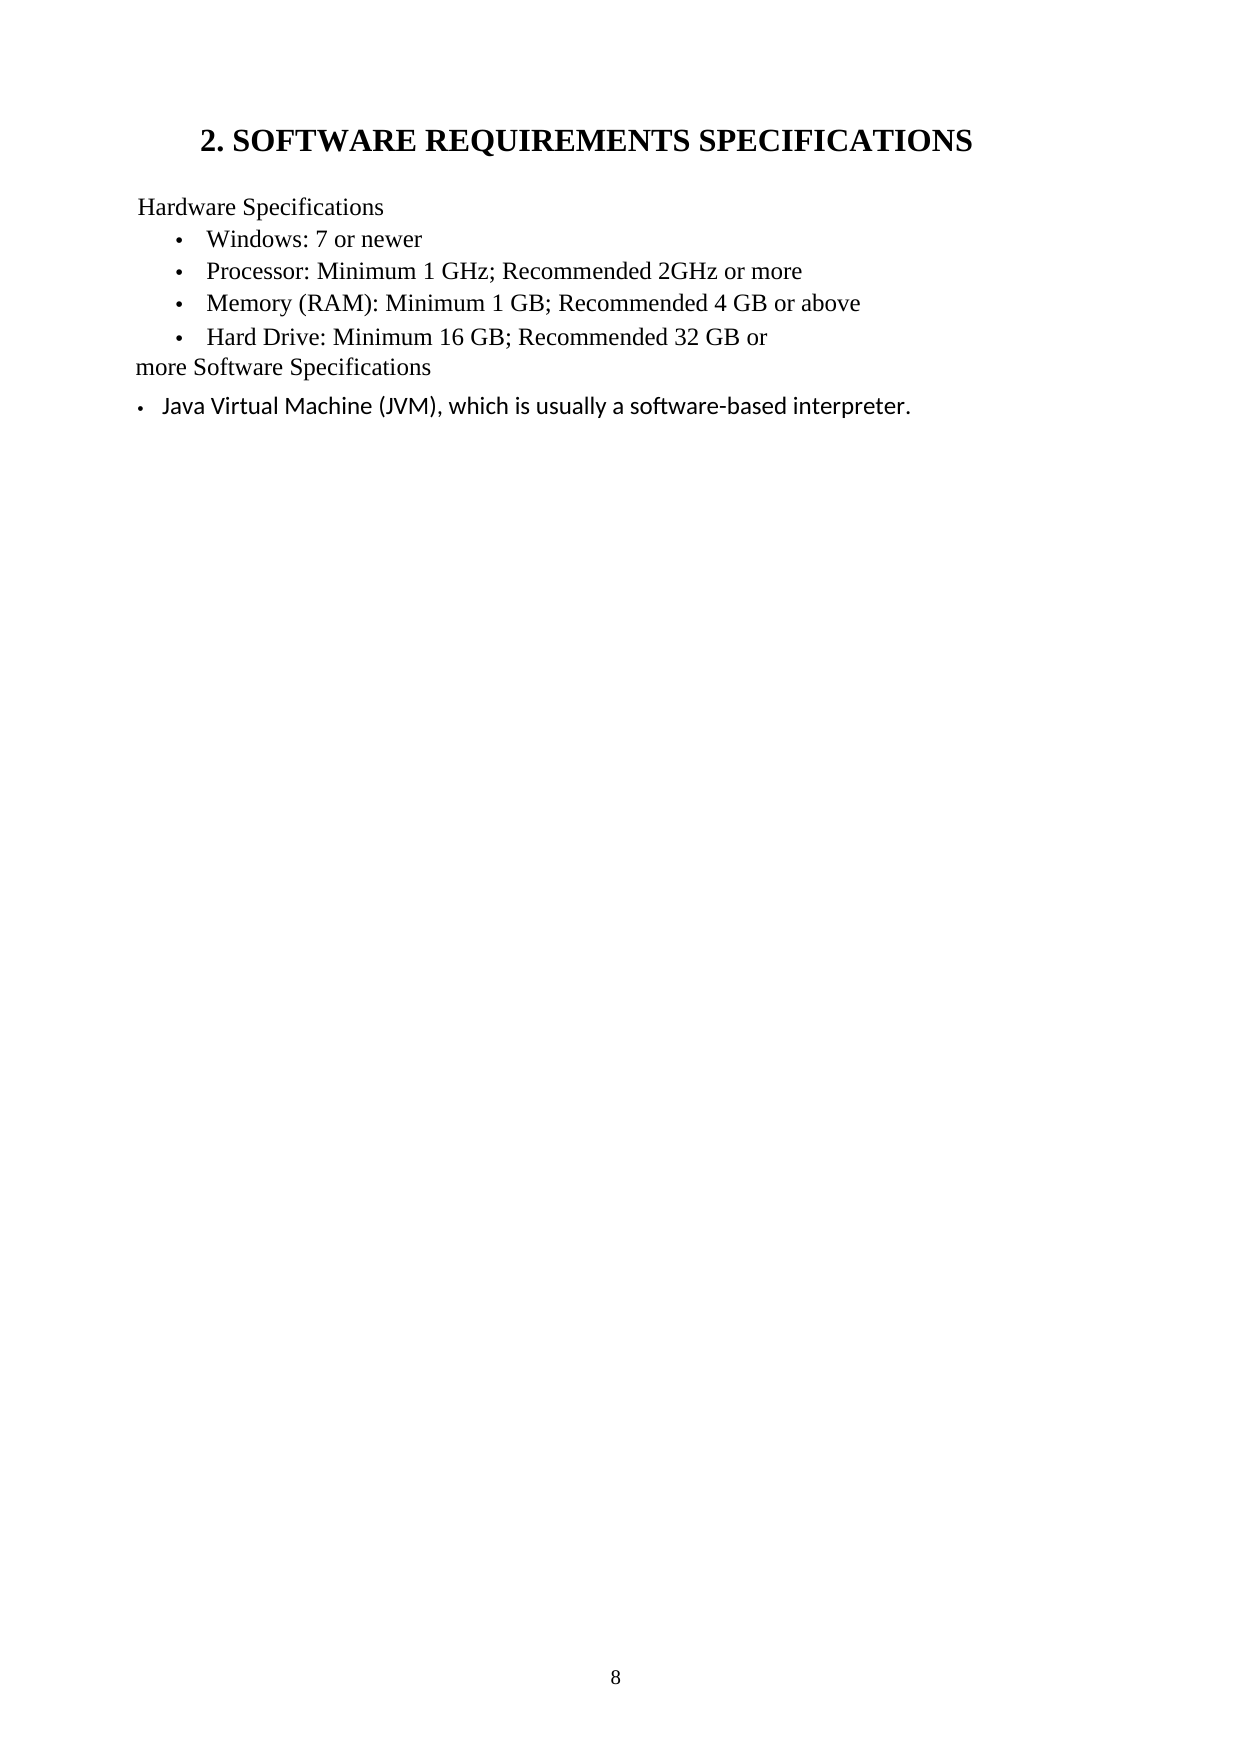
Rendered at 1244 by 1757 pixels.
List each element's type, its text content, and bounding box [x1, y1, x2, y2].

text 2. SOFTWARE REQUIREMENTS SPECIFICATIONS [200, 121, 1071, 158]
list Memory (RAM): Minimum 1 GB; Recommended 4 GB or above [175, 288, 1094, 317]
text • Java Virtual Machine (JVM), which is usually a software-based interpreter. [137, 391, 1094, 421]
text Hardware Specifications [137, 192, 1094, 221]
list Windows: 7 or newer [175, 224, 1094, 253]
list Processor: Minimum 1 GHz; Recommended 2GHz or more [175, 256, 1094, 285]
list Hard Drive: Minimum 16 GB; Recommended 32 GB or more Software Specifications [135, 322, 825, 381]
text 8 [137, 1665, 1094, 1689]
